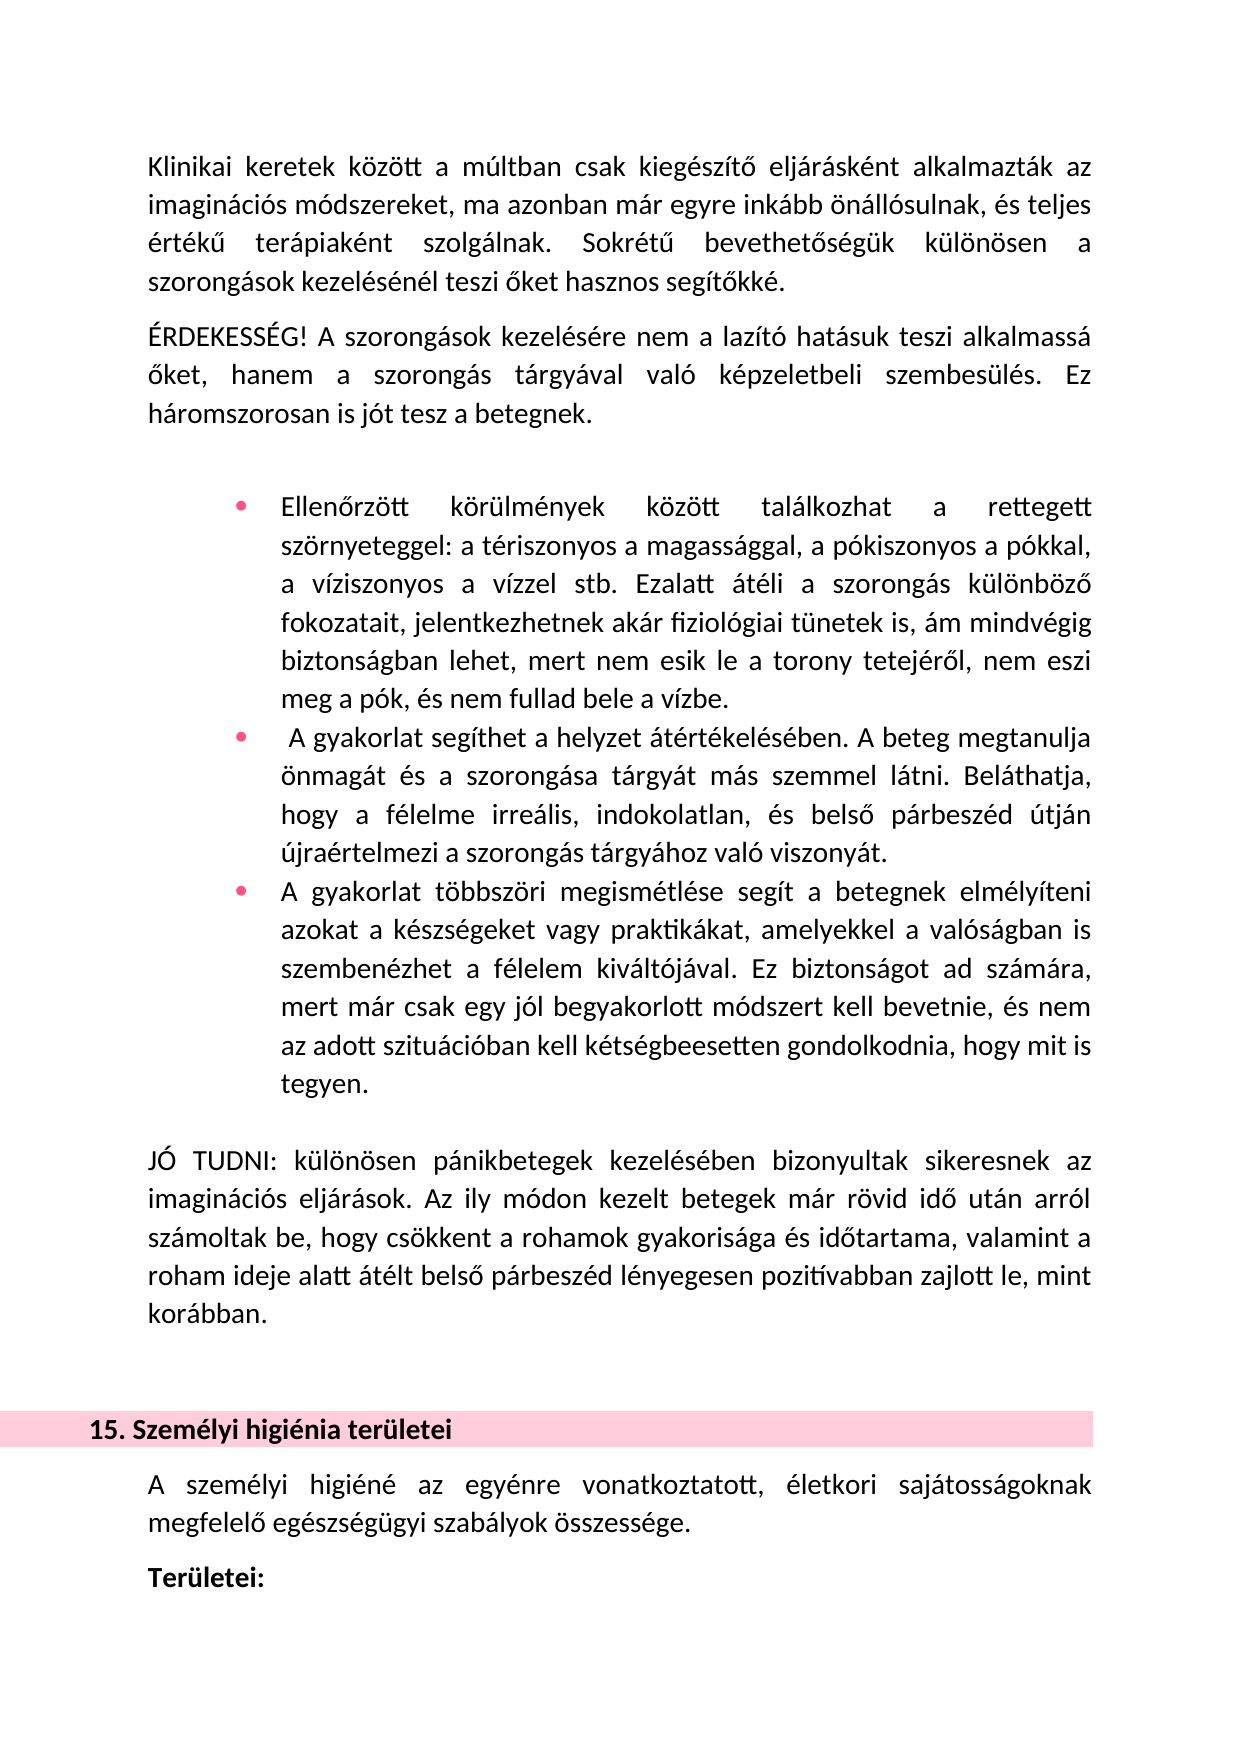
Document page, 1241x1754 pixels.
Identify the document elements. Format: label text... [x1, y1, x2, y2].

list Ellenőrzött körülmények között találkozhat a rettegett szörnyeteggel: a tériszonyos a magassággal, a pókiszonyos a pókkal, a víziszonyos a vízzel stb. Ezalatt átéli a szorongás különböző fokozatait, jelentkezhetnek akár fiziológiai tünetek is, ám mindvégig biztonságban lehet, mert nem esik le a torony tetejéről, nem eszi meg a pók, és nem fullad bele a vízbe. [236, 488, 1093, 716]
list 15. Személyi higiénia területei [0, 1411, 1093, 1447]
text Területei: [148, 1559, 1093, 1595]
text Klinikai keretek között a múltban csak kiegészítő eljárásként alkalmazták az imaginációs módszereket, ma azonban már egyre inkább önállósulnak, és teljes értékű terápiaként szolgálnak. Sokrétű bevethetőségük különösen a szorongások kezelésénél teszi őket hasznos segítőkké. [148, 148, 1093, 298]
text A személyi higiéné az egyénre vonatkoztatott, életkori sajátosságoknak megfelelő egészségügyi szabályok összessége. [148, 1466, 1093, 1540]
list JÓ TUDNI: különösen pánikbetegek kezelésében bizonyultak sikeresnek az imaginációs eljárások. Az ily módon kezelt betegek már rövid idő után arról számoltak be, hogy csökkent a rohamok gyakorisága és időtartama, valamint a roham ideje alatt átélt belső párbeszéd lényegesen pozitívabban zajlott le, mint korábban. [148, 1142, 1093, 1331]
text ÉRDEKESSÉG! A szorongások kezelésére nem a lazító hatásuk teszi alkalmassá őket, hanem a szorongás tárgyával való képzeletbeli szembesülés. Ez háromszorosan is jót tesz a betegnek. [148, 318, 1093, 431]
list A gyakorlat többszöri megismétlése segít a betegnek elmélyíteni azokat a készségeket vagy praktikákat, amelyekkel a valóságban is szembenézhet a félelem kiváltójával. Ez biztonságot ad számára, mert már csak egy jól begyakorlott módszert kell bevetnie, és nem az adott szituációban kell kétségbeesetten gondolkodnia, hogy mit is tegyen. [236, 873, 1093, 1101]
list A gyakorlat segíthet a helyzet átértékelésében. A beteg megtanulja önmagát és a szorongása tárgyát más szemmel látni. Beláthatja, hogy a félelme irreális, indokolatlan, és belső párbeszéd útján újraértelmezi a szorongás tárgyához való viszonyát. [236, 719, 1093, 870]
